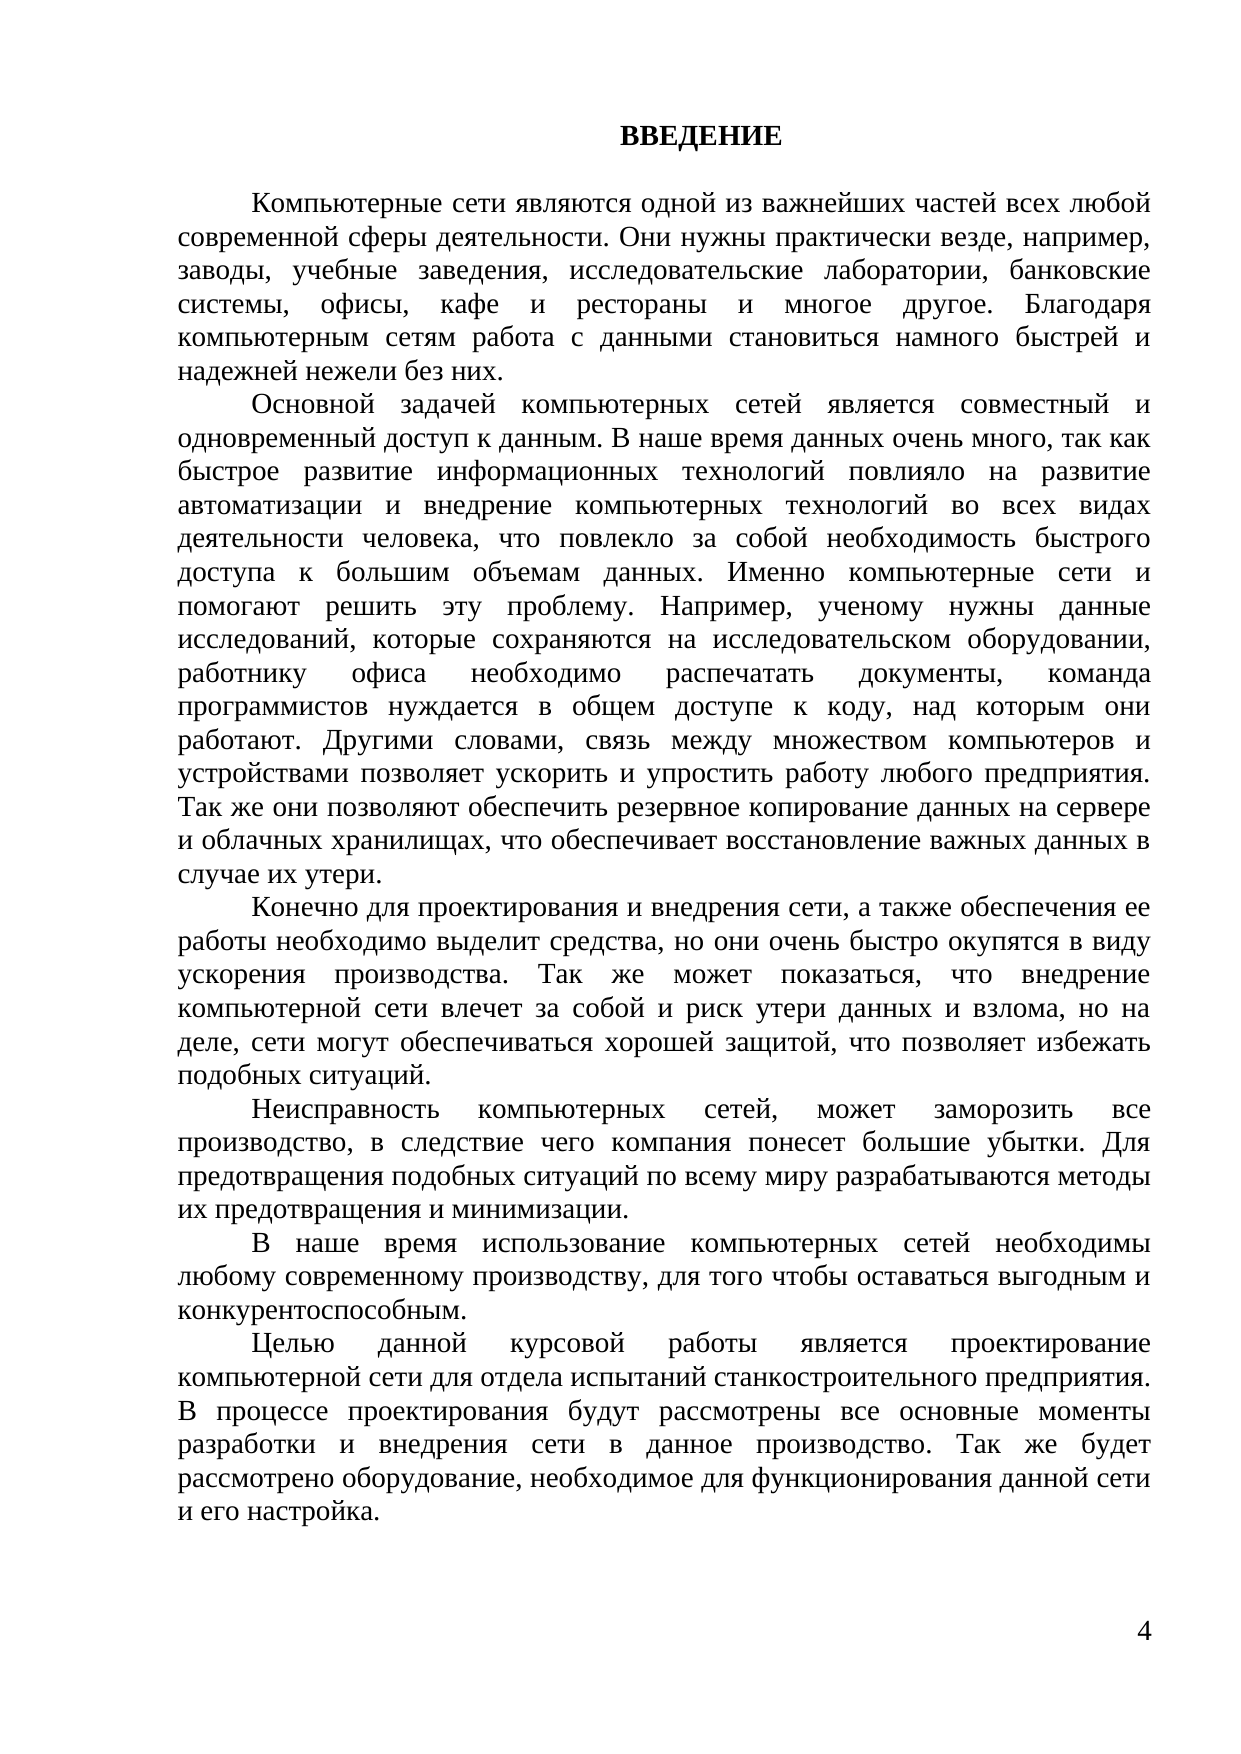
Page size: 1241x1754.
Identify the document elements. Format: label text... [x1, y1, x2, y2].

text Компьютерные сети являются одной из важнейших частей всех любой современной сферы деятельности. Они нужны практически везде, например, заводы, учебные заведения, исследовательские лаборатории, банковские системы, офисы, кафе и рестораны и многое другое. Благодаря компьютерным сетям работа с данными становиться намного быстрей и надежней нежели без них. [177, 185, 1152, 386]
text В наше время использование компьютерных сетей необходимы любому современному производству, для того чтобы оставаться выгодным и конкурентоспособным. [177, 1225, 1152, 1326]
subtitle ВВЕДЕНИЕ [177, 118, 1152, 152]
text Неисправность компьютерных сетей, может заморозить все производство, в следствие чего компания понесет большие убытки. Для предотвращения подобных ситуаций по всему миру разрабатываются методы их предотвращения и минимизации. [177, 1091, 1152, 1225]
text Конечно для проектирования и внедрения сети, а также обеспечения ее работы необходимо выделит средства, но они очень быстро окупятся в виду ускорения производства. Так же может показаться, что внедрение компьютерной сети влечет за собой и риск утери данных и взлома, но на деле, сети могут обеспечиваться хорошей защитой, что позволяет избежать подобных ситуаций. [177, 889, 1152, 1091]
text Основной задачей компьютерных сетей является совместный и одновременный доступ к данным. В наше время данных очень много, так как быстрое развитие информационных технологий повлияло на развитие автоматизации и внедрение компьютерных технологий во всех видах деятельности человека, что повлекло за собой необходимость быстрого доступа к большим объемам данных. Именно компьютерные сети и помогают решить эту проблему. Например, ученому нужны данные исследований, которые сохраняются на исследовательском оборудовании, работнику офиса необходимо распечатать документы, команда программистов нуждается в общем доступе к коду, над которым они работают. Другими словами, связь между множеством компьютеров и устройствами позволяет ускорить и упростить работу любого предприятия. Так же они позволяют обеспечить резервное копирование данных на сервере и облачных хранилищах, что обеспечивает восстановление важных данных в случае их утери. [177, 386, 1152, 889]
text Целью данной курсовой работы является проектирование компьютерной сети для отдела испытаний станкостроительного предприятия. В процессе проектирования будут рассмотрены все основные моменты разработки и внедрения сети в данное производство. Так же будет рассмотрено оборудование, необходимое для функционирования данной сети и его настройка. [177, 1326, 1152, 1527]
